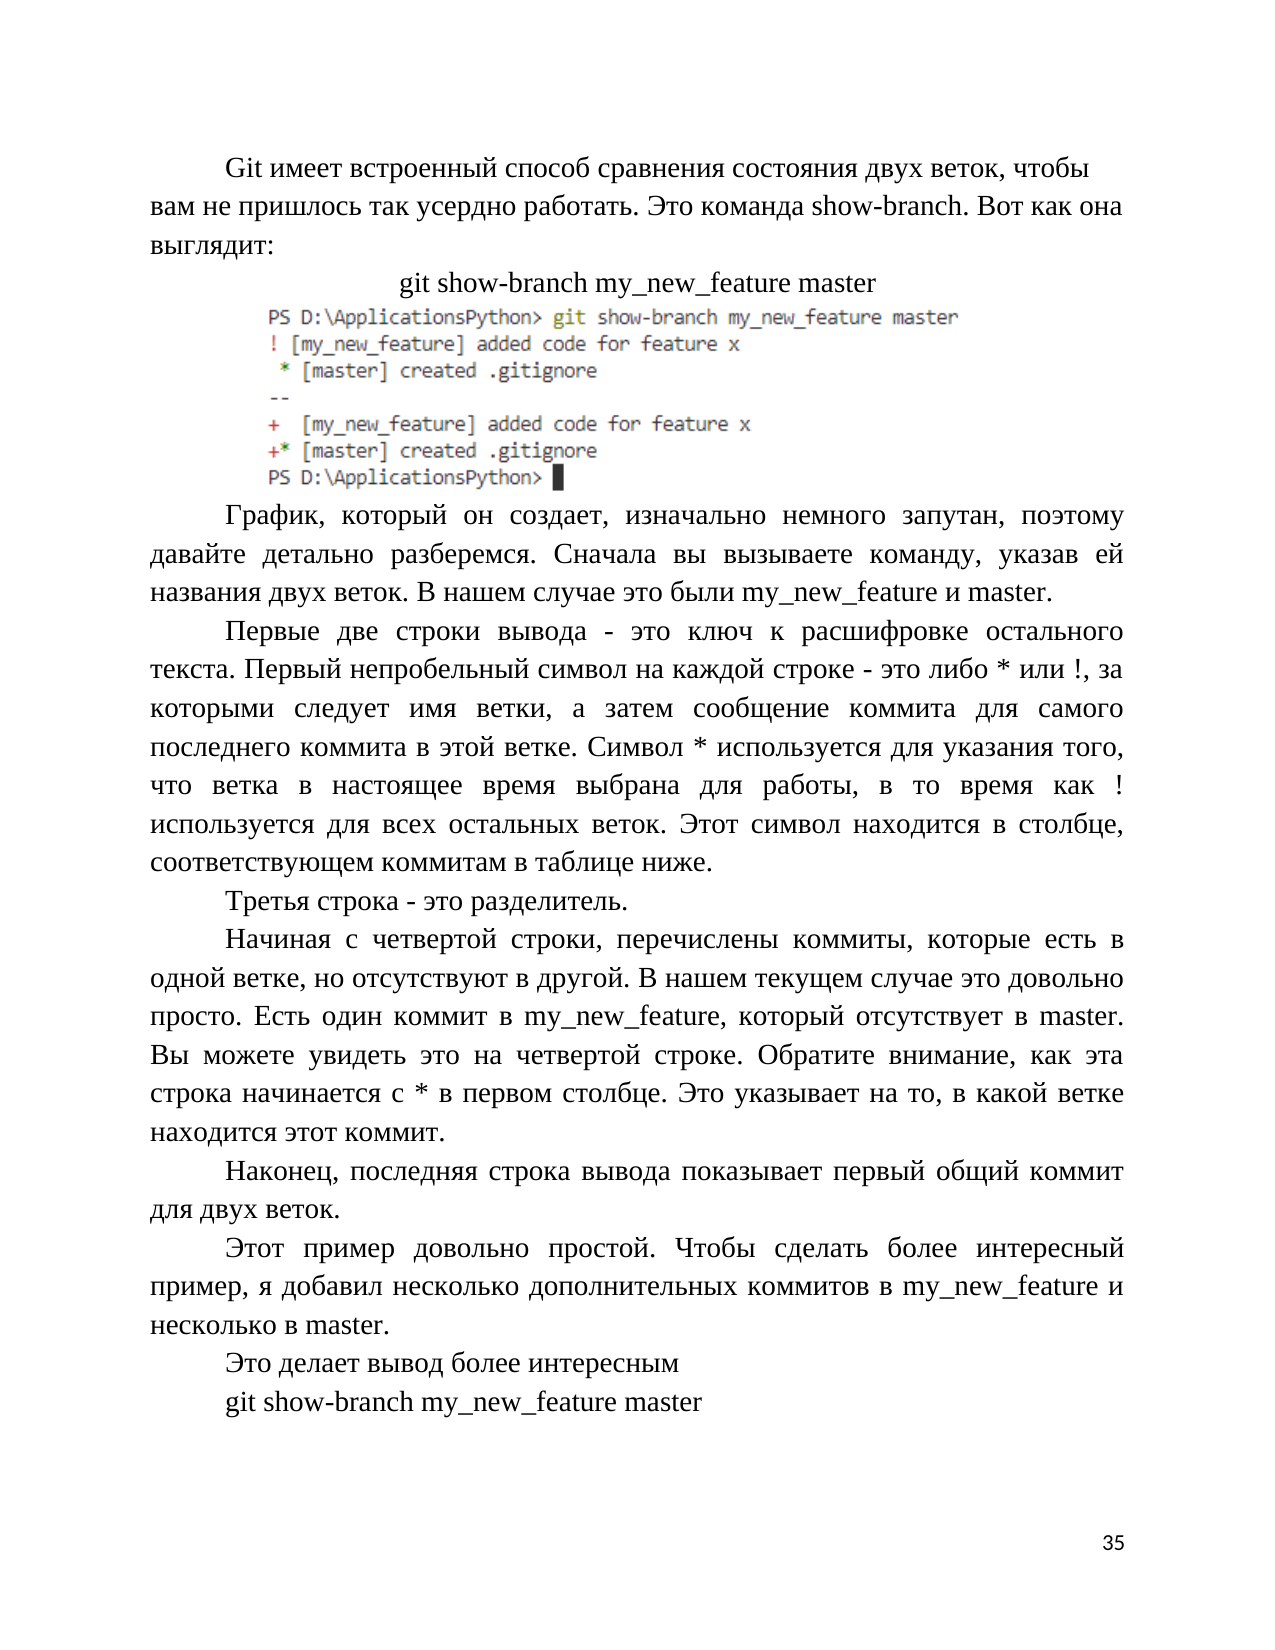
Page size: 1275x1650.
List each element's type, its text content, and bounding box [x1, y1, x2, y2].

text git show-branch my_new_feature master [150, 266, 1125, 299]
text Git имеет встроенный способ сравнения состояния двух веток, чтобы вам не пришлось так усердно работать. Это команда show-branch. Вот как она выглядит: [150, 150, 1125, 261]
text Этот пример довольно простой. Чтобы сделать более интересный пример, я добавил несколько дополнительных коммитов в my_new_feature и несколько в master. [150, 1230, 1125, 1340]
text Это делает вывод более интересным [150, 1345, 1125, 1379]
text Первые две строки вывода - это ключ к расшифровке остального текста. Первый непробельный символ на каждой строке - это либо * или !, за которыми следует имя ветки, а затем сообщение коммита для самого последнего коммита в этой ветке. Символ * используется для указания того, что ветка в настоящее время выбрана для работы, в то время как ! используется для всех остальных веток. Этот символ находится в столбце, соответствующем коммитам в таблице ниже. [150, 613, 1125, 878]
picture [262, 304, 1013, 494]
text График, который он создает, изначально немного запутан, поэтому давайте детально разберемся. Сначала вы вызываете команду, указав ей названия двух веток. В нашем случае это были my_new_feature и master. [150, 497, 1125, 608]
text Наконец, последняя строка вывода показывает первый общий коммит для двух веток. [150, 1153, 1125, 1225]
text Третья строка - это разделитель. [150, 883, 1125, 916]
text Начиная с четвертой строки, перечислены коммиты, которые есть в одной ветке, но отсутствуют в другой. В нашем текущем случае это довольно просто. Есть один коммит в my_new_feature, который отсутствует в master. Вы можете увидеть это на четвертой строке. Обратите внимание, как эта строка начинается с * в первом столбце. Это указывает на то, в какой ветке находится этот коммит. [150, 921, 1125, 1148]
text git show-branch my_new_feature master [150, 1384, 1125, 1417]
